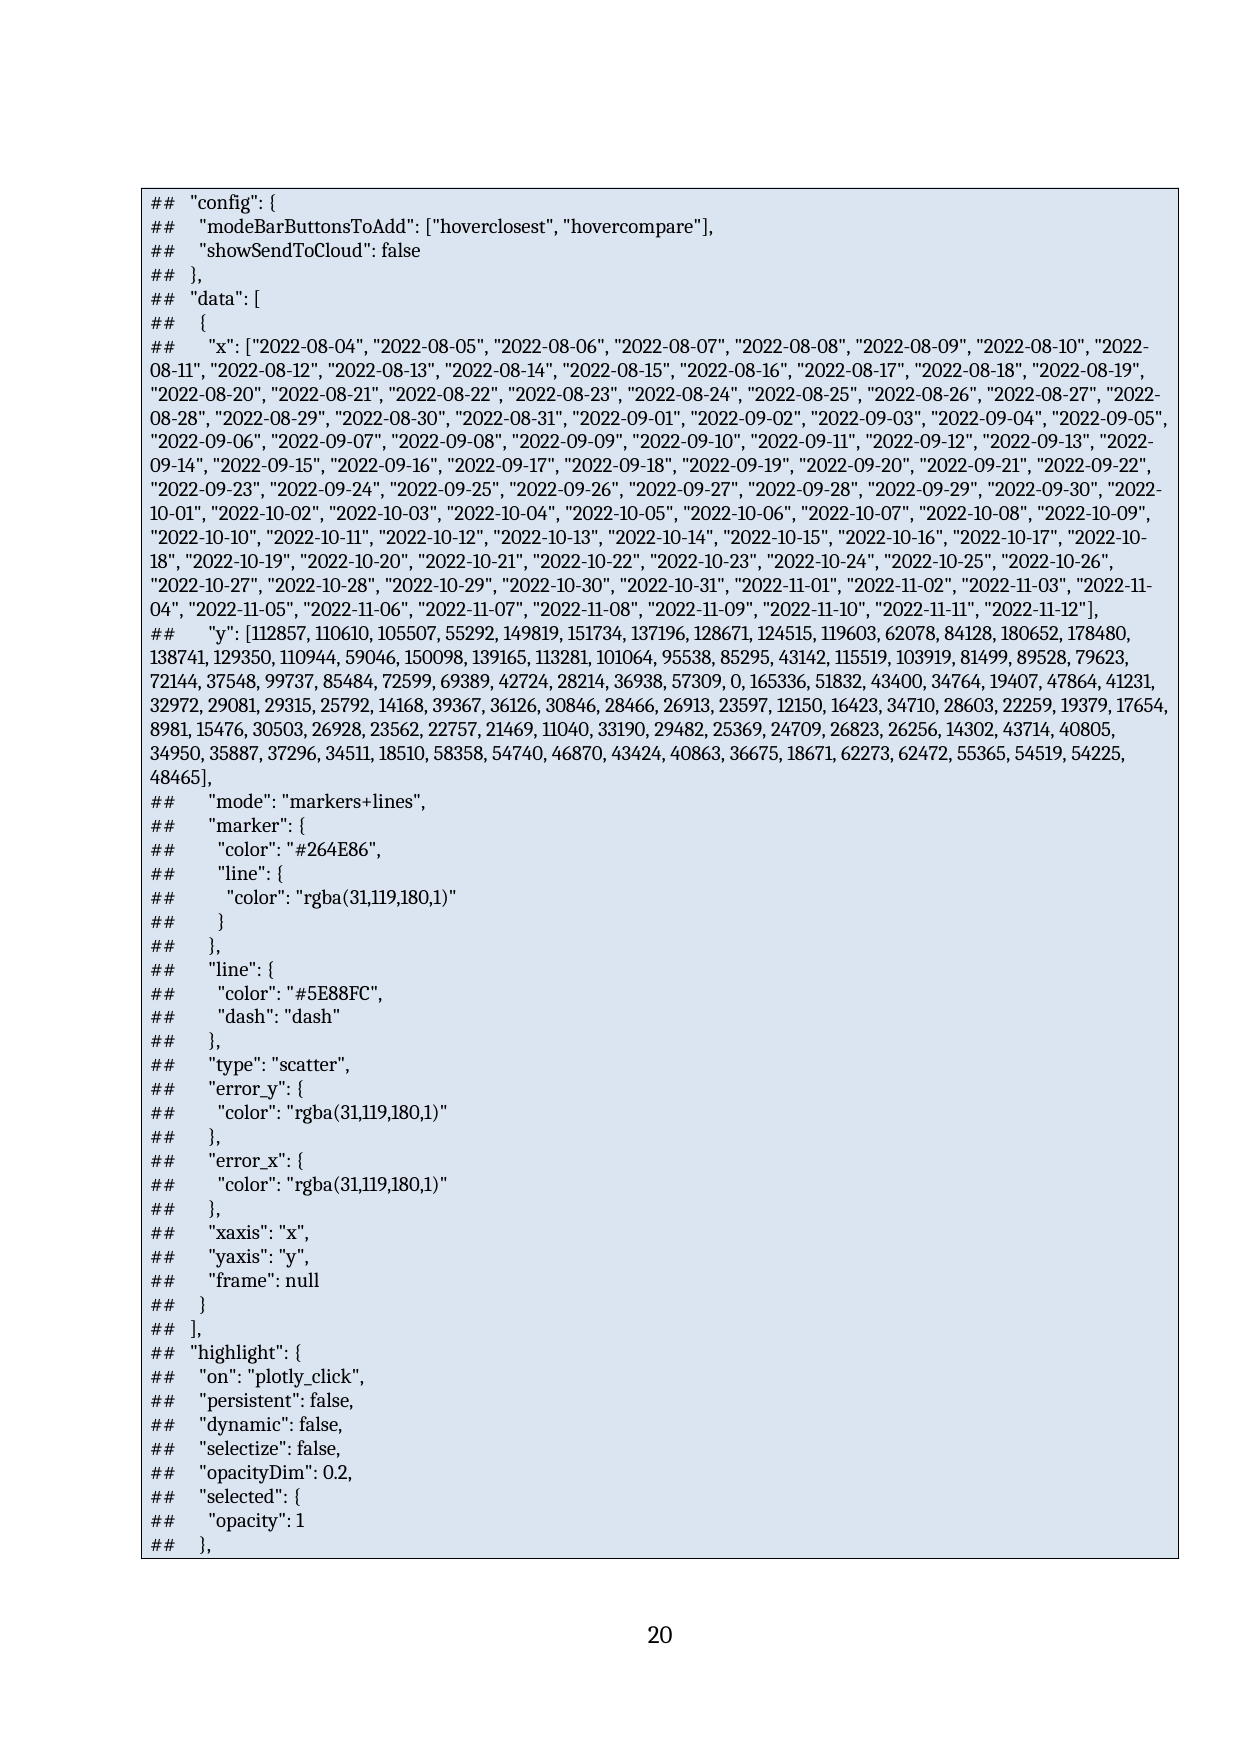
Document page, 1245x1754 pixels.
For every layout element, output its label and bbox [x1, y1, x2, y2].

text [142, 189, 1178, 1558]
